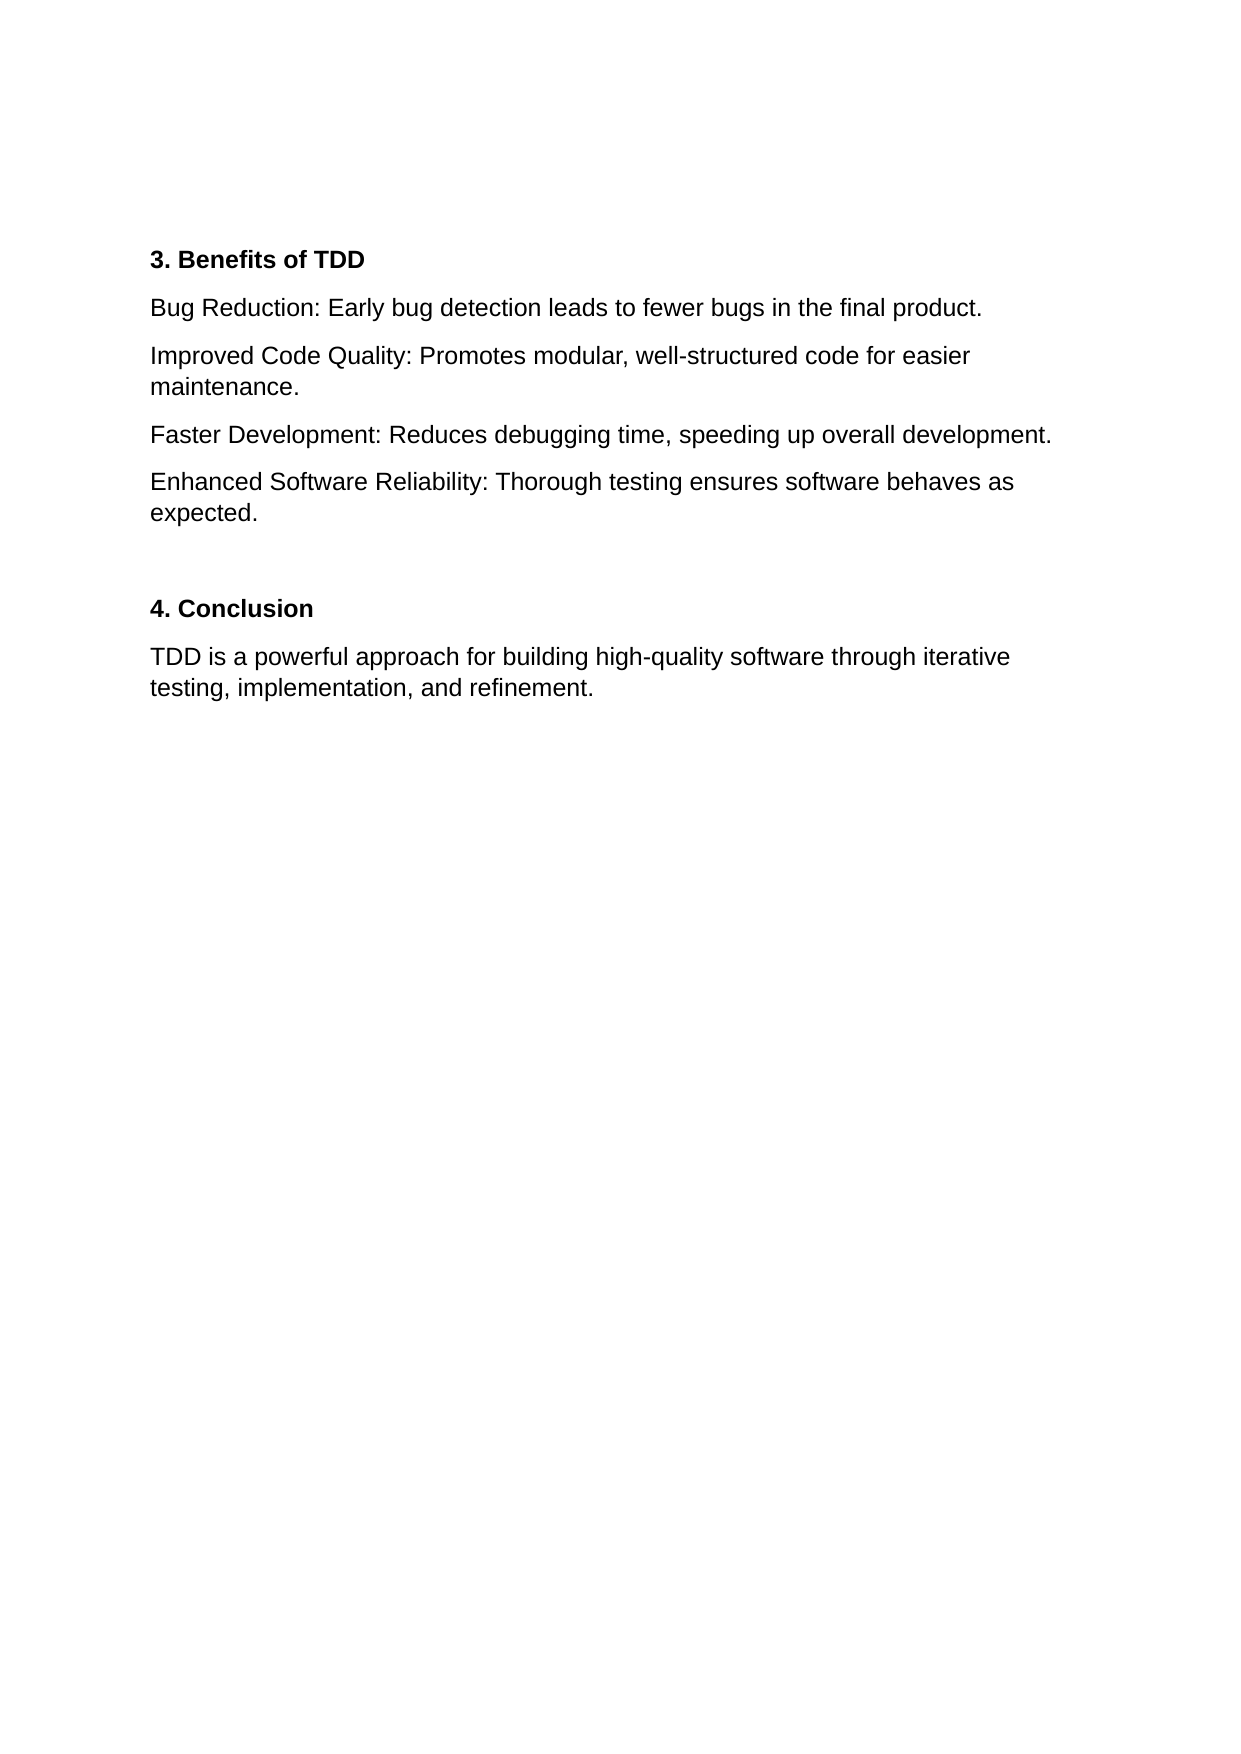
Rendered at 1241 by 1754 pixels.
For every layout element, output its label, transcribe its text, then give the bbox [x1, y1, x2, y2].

text TDD is a powerful approach for building high-quality software through iterative testing, implementation, and refinement. [150, 641, 1090, 701]
text Bug Reduction: Early bug detection leads to fewer bugs in the final product. [150, 293, 1090, 322]
text Enhanced Software Reliability: Thorough testing ensures software behaves as expected. [150, 467, 1090, 527]
text Faster Development: Reduces debugging time, speeding up overall development. [150, 419, 1090, 448]
text 4. Conclusion [150, 594, 1090, 622]
text Improved Code Quality: Promotes modular, well-structured code for easier maintenance. [150, 341, 1090, 401]
text 3. Benefits of TDD [150, 245, 1090, 274]
